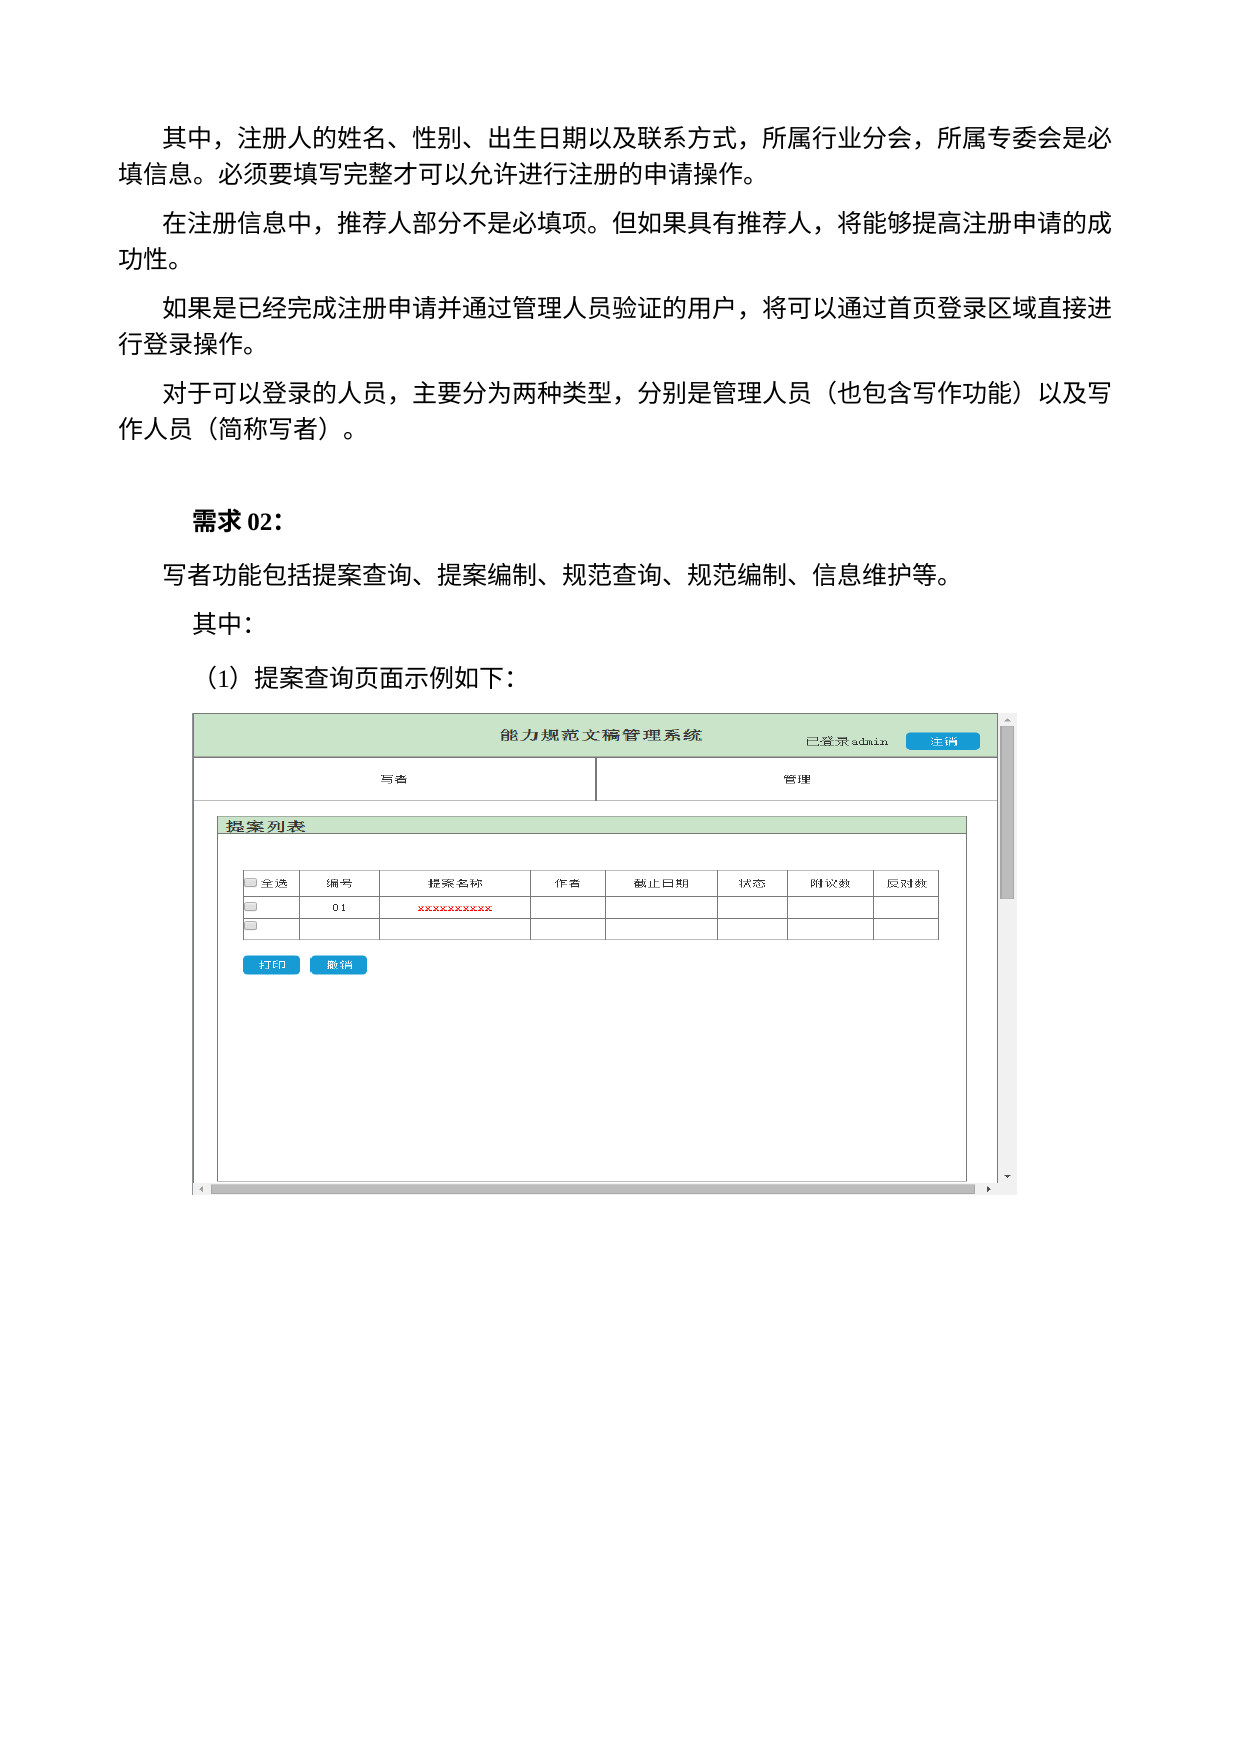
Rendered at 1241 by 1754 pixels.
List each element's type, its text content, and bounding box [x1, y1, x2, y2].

text （1）提案查询页面示例如下： [192, 659, 1122, 695]
text 在注册信息中，推荐人部分不是必填项。但如果具有推荐人，将能够提高注册申请的成功性。 [118, 203, 1122, 276]
text 其中，注册人的姓名、性别、出生日期以及联系方式，所属行业分会，所属专委会是必填信息。必须要填写完整才可以允许进行注册的申请操作。 [118, 118, 1122, 191]
text 对于可以登录的人员，主要分为两种类型，分别是管理人员（也包含写作功能）以及写作人员（简称写者）。 [118, 373, 1122, 446]
text 需求02： [192, 501, 1122, 537]
text 写者功能包括提案查询、提案编制、规范查询、规范编制、信息维护等。 [118, 556, 1122, 592]
text 其中： [192, 604, 1122, 641]
picture [192, 713, 1017, 1195]
text 如果是已经完成注册申请并通过管理人员验证的用户，将可以通过首页登录区域直接进行登录操作。 [118, 288, 1122, 361]
